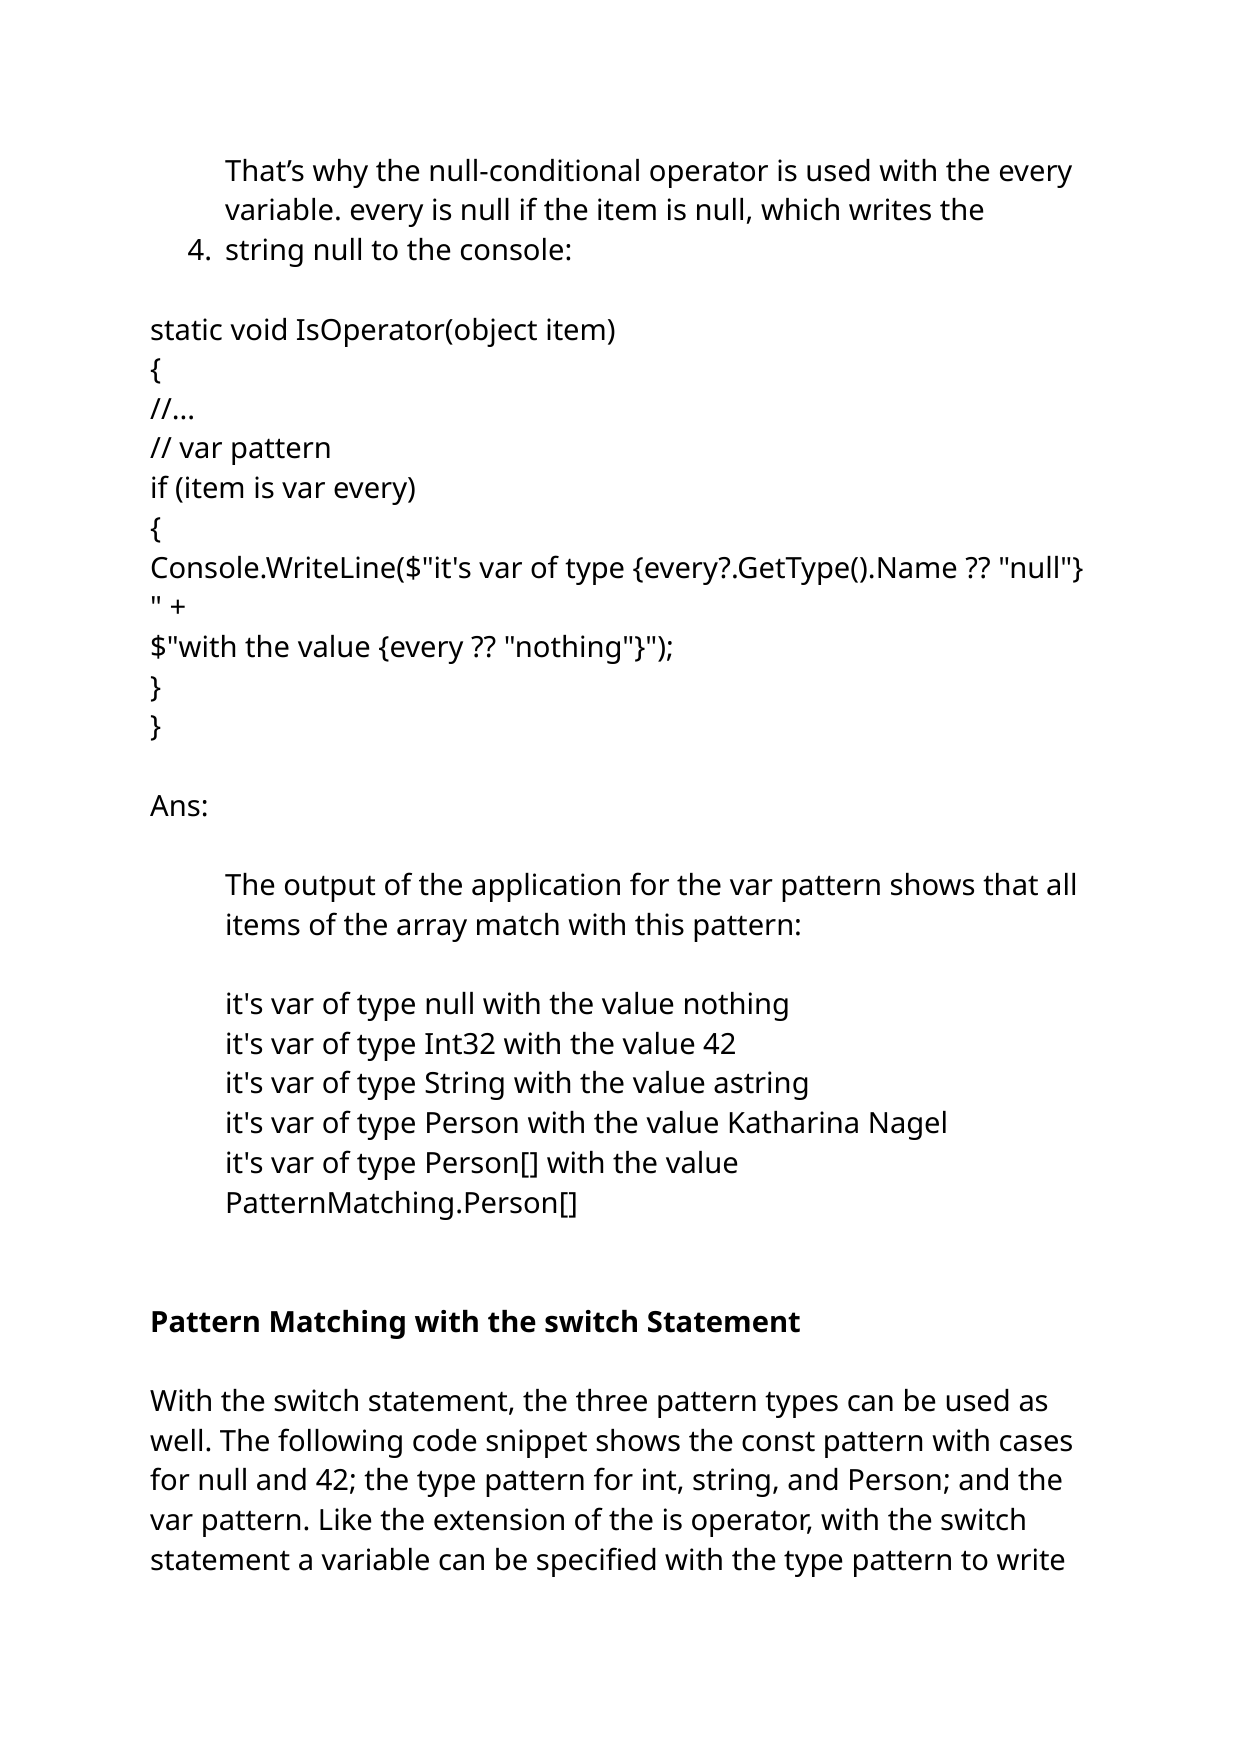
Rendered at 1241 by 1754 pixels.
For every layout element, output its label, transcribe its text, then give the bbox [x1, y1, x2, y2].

text it's var of type Int32 with the value 42 [225, 1023, 1090, 1063]
text it's var of type String with the value astring [225, 1063, 1090, 1102]
text it's var of type Person[] with the value PatternMatching.Person[] [225, 1142, 1090, 1222]
text it's var of type null with the value nothing [225, 983, 1090, 1023]
text Pattern Matching with the switch Statement [150, 1301, 1090, 1341]
text Console.WriteLine($"it's var of type {every?.GetType().Name ?? "null"} " + [150, 547, 1090, 626]
text } [150, 706, 1090, 745]
text { [150, 507, 1090, 547]
list string null to the console: [187, 229, 1090, 269]
text //... [150, 388, 1090, 428]
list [187, 150, 1090, 229]
text // var pattern [150, 428, 1090, 467]
text } [150, 666, 1090, 706]
text static void IsOperator(object item) [150, 309, 1090, 348]
text $"with the value {every ?? "nothing"}"); [150, 626, 1090, 666]
text Ans: [150, 785, 1090, 825]
text it's var of type Person with the value Katharina Nagel [225, 1102, 1090, 1142]
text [150, 1380, 1090, 1579]
text The output of the application for the var pattern shows that all items of the array match with this pattern: [225, 864, 1090, 944]
text if (item is var every) [150, 467, 1090, 507]
text { [150, 348, 1090, 388]
